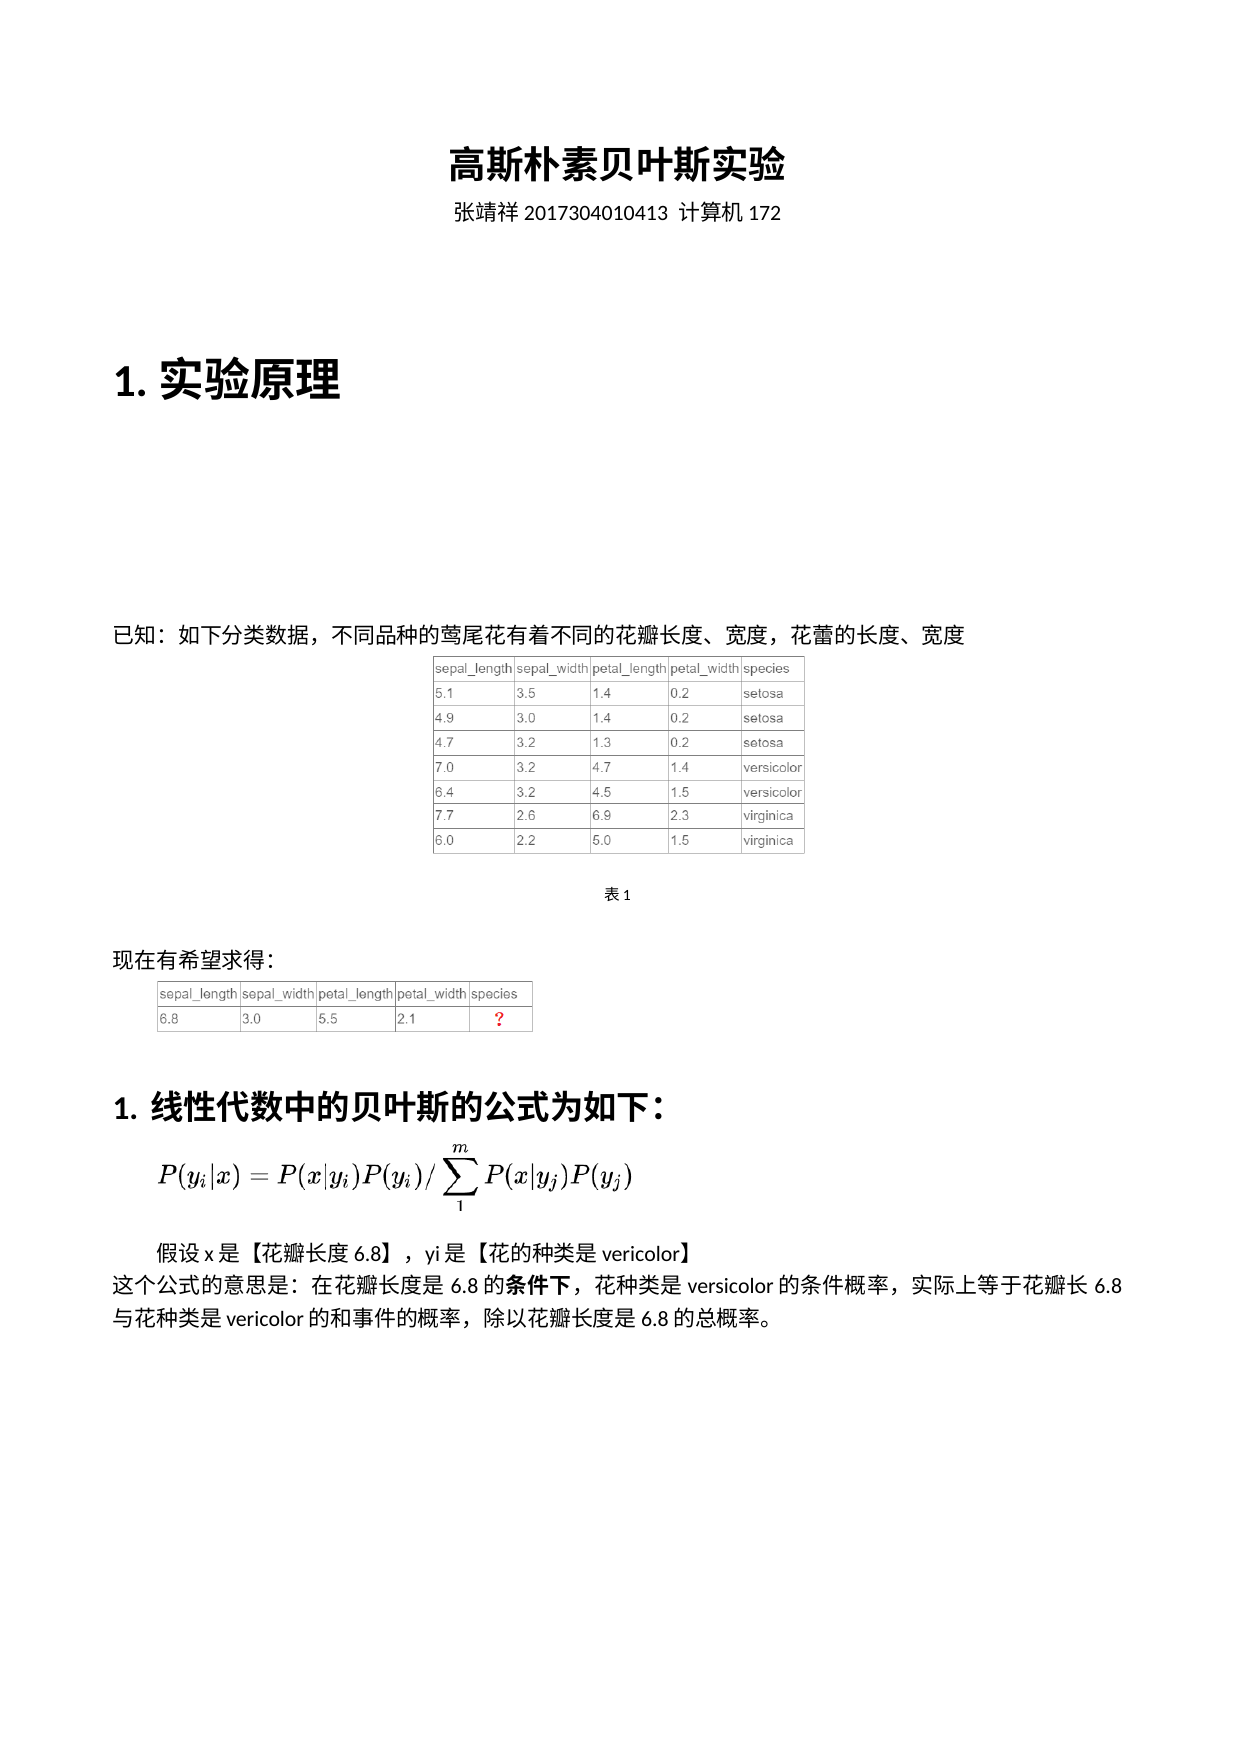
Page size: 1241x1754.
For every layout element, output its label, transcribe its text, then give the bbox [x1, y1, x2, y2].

text 现在有希望求得： [112, 943, 1122, 975]
text 这个公式的意思是：在花瓣长度是6.8的条件下，花种类是versicolor的条件概率，实际上等于花瓣长6.8与花种类是vericolor的和事件的概率，除以花瓣长度是6.8的总概率。 [112, 1268, 1122, 1333]
picture [427, 650, 807, 856]
text 表1 [112, 878, 1122, 910]
list 线性代数中的贝叶斯的公式为如下： [112, 1073, 1122, 1138]
text 张靖祥 2017304010413 计算机172 [112, 194, 1122, 227]
text 已知：如下分类数据，不同品种的莺尾花有着不同的花瓣长度、宽度，花蕾的长度、宽度 [112, 618, 1122, 650]
picture [156, 975, 535, 1034]
text 假设x是【花瓣长度6.8】，yi是【花的种类是vericolor】 [112, 1235, 1122, 1268]
subtitle 1. 实验原理 [112, 327, 1122, 425]
picture [156, 1137, 636, 1211]
text 高斯朴素贝叶斯实验 [112, 129, 1122, 194]
